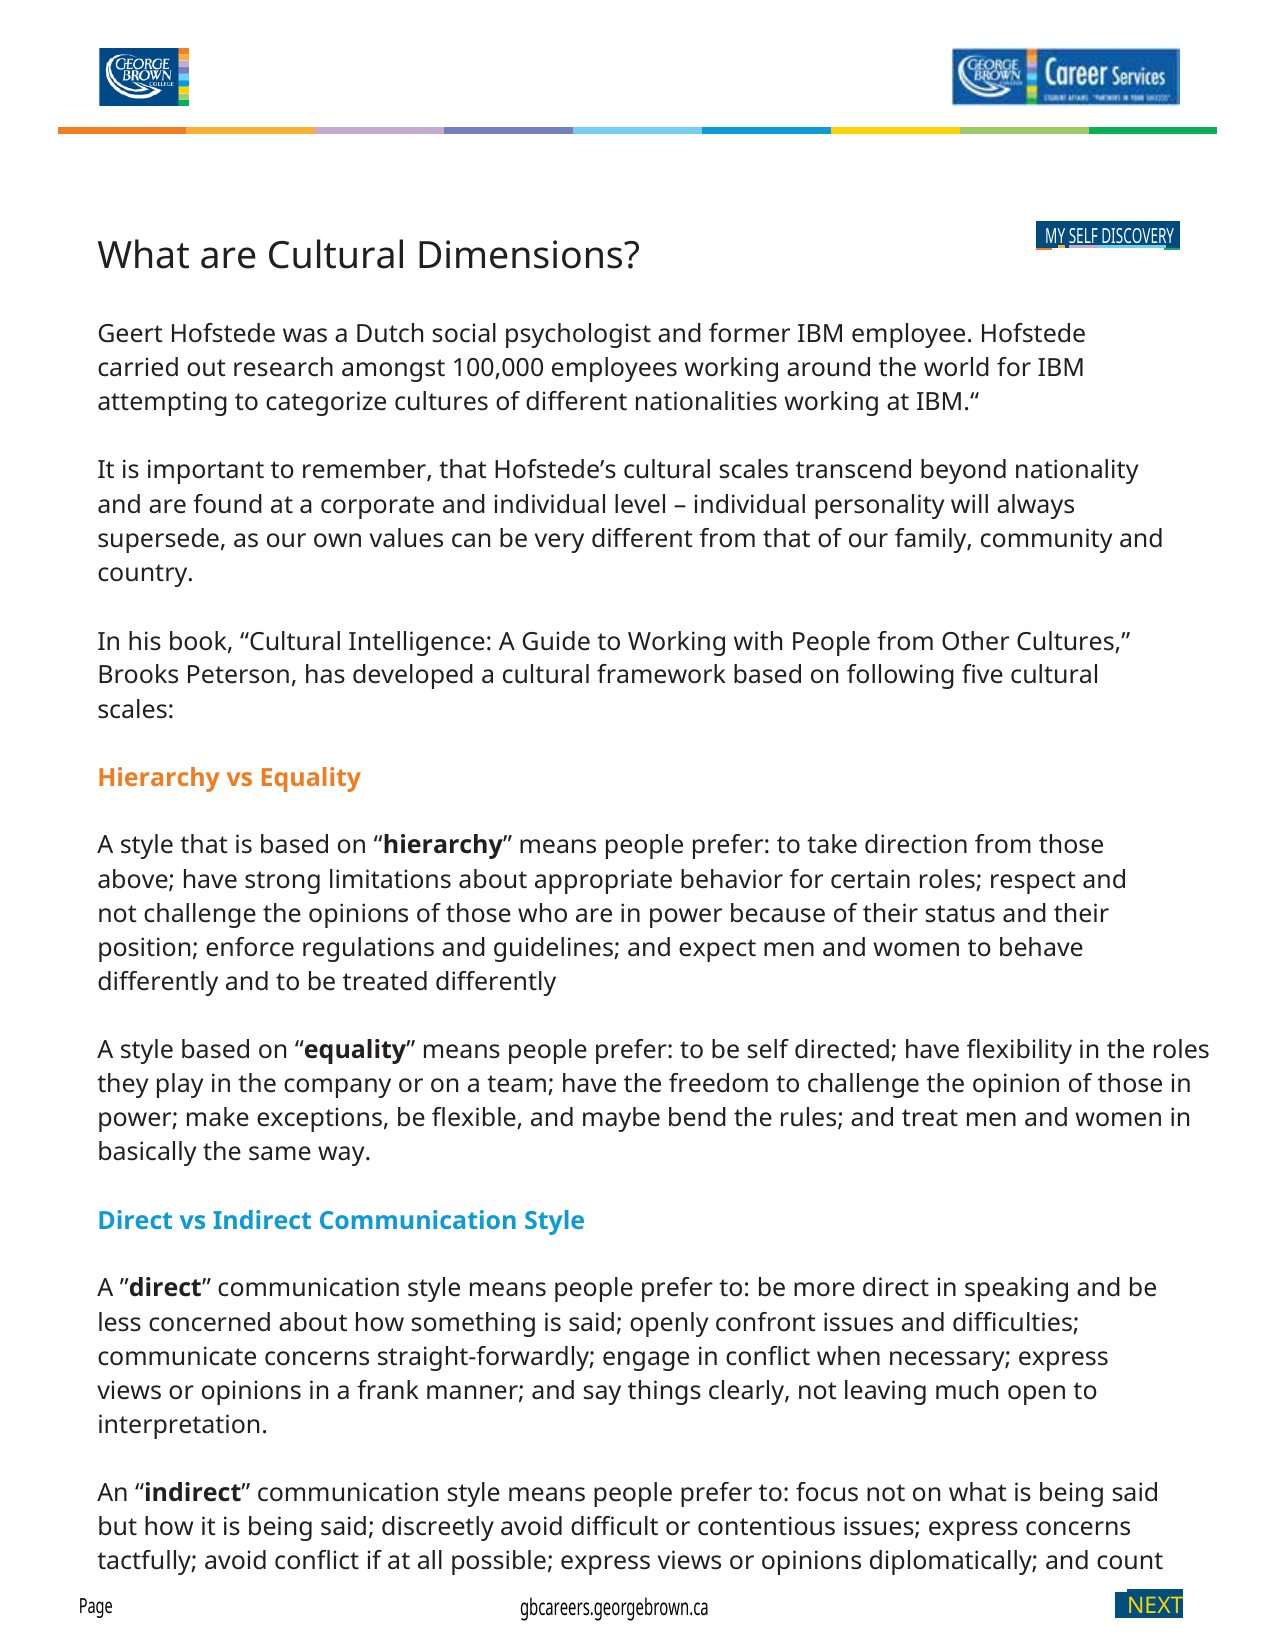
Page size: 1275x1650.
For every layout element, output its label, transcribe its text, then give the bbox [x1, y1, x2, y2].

picture [99, 48, 189, 106]
subtitle Hierarchy vs Equality [97, 759, 1275, 793]
text A ”direct” communication style means people prefer to: be more direct in speaking and be less concerned about how something is said; openly confront issues and difficulties; communicate concerns straight-forwardly; engage in conflict when necessary; express views or opinions in a frank manner; and say things clearly, not leaving much open to interpretation. [97, 1270, 1171, 1440]
text A style based on “equality” means people prefer: to be self directed; have flexibility in the roles they play in the company or on a team; have the freedom to challenge the opinion of those in power; make exceptions, be flexible, and maybe bend the rules; and treat men and women in basically the same way. [97, 1032, 1211, 1168]
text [97, 1475, 1178, 1577]
subtitle Direct vs Indirect Communication Style [97, 1202, 1275, 1236]
text In his book, “Cultural Intelligence: A Guide to Working with People from Other Cultures,” Brooks Peterson, has developed a cultural framework based on following five cultural scales: [97, 623, 1179, 725]
text Geert Hofstede was a Dutch social psychologist and former IBM employee. Hofstede carried out research amongst 100,000 employees working around the world for IBM attempting to categorize cultures of different nationalities working at IBM.“ [97, 315, 1171, 418]
text It is important to remember, that Hofstede’s cultural scales transcend beyond nationality and are found at a corporate and individual level – individual personality will always supersede, as our own values can be very different from that of our family, community and country. [97, 452, 1184, 588]
text A style that is based on “hierarchy” means people prefer: to take direction from those above; have strong limitations about appropriate behavior for certain roles; respect and not challenge the opinions of those who are in power because of their status and their position; enforce regulations and guidelines; and expect men and women to behave differently and to be treated differently [97, 827, 1173, 997]
subtitle What are Cultural Dimensions? [97, 228, 1275, 279]
picture [951, 47, 1180, 106]
